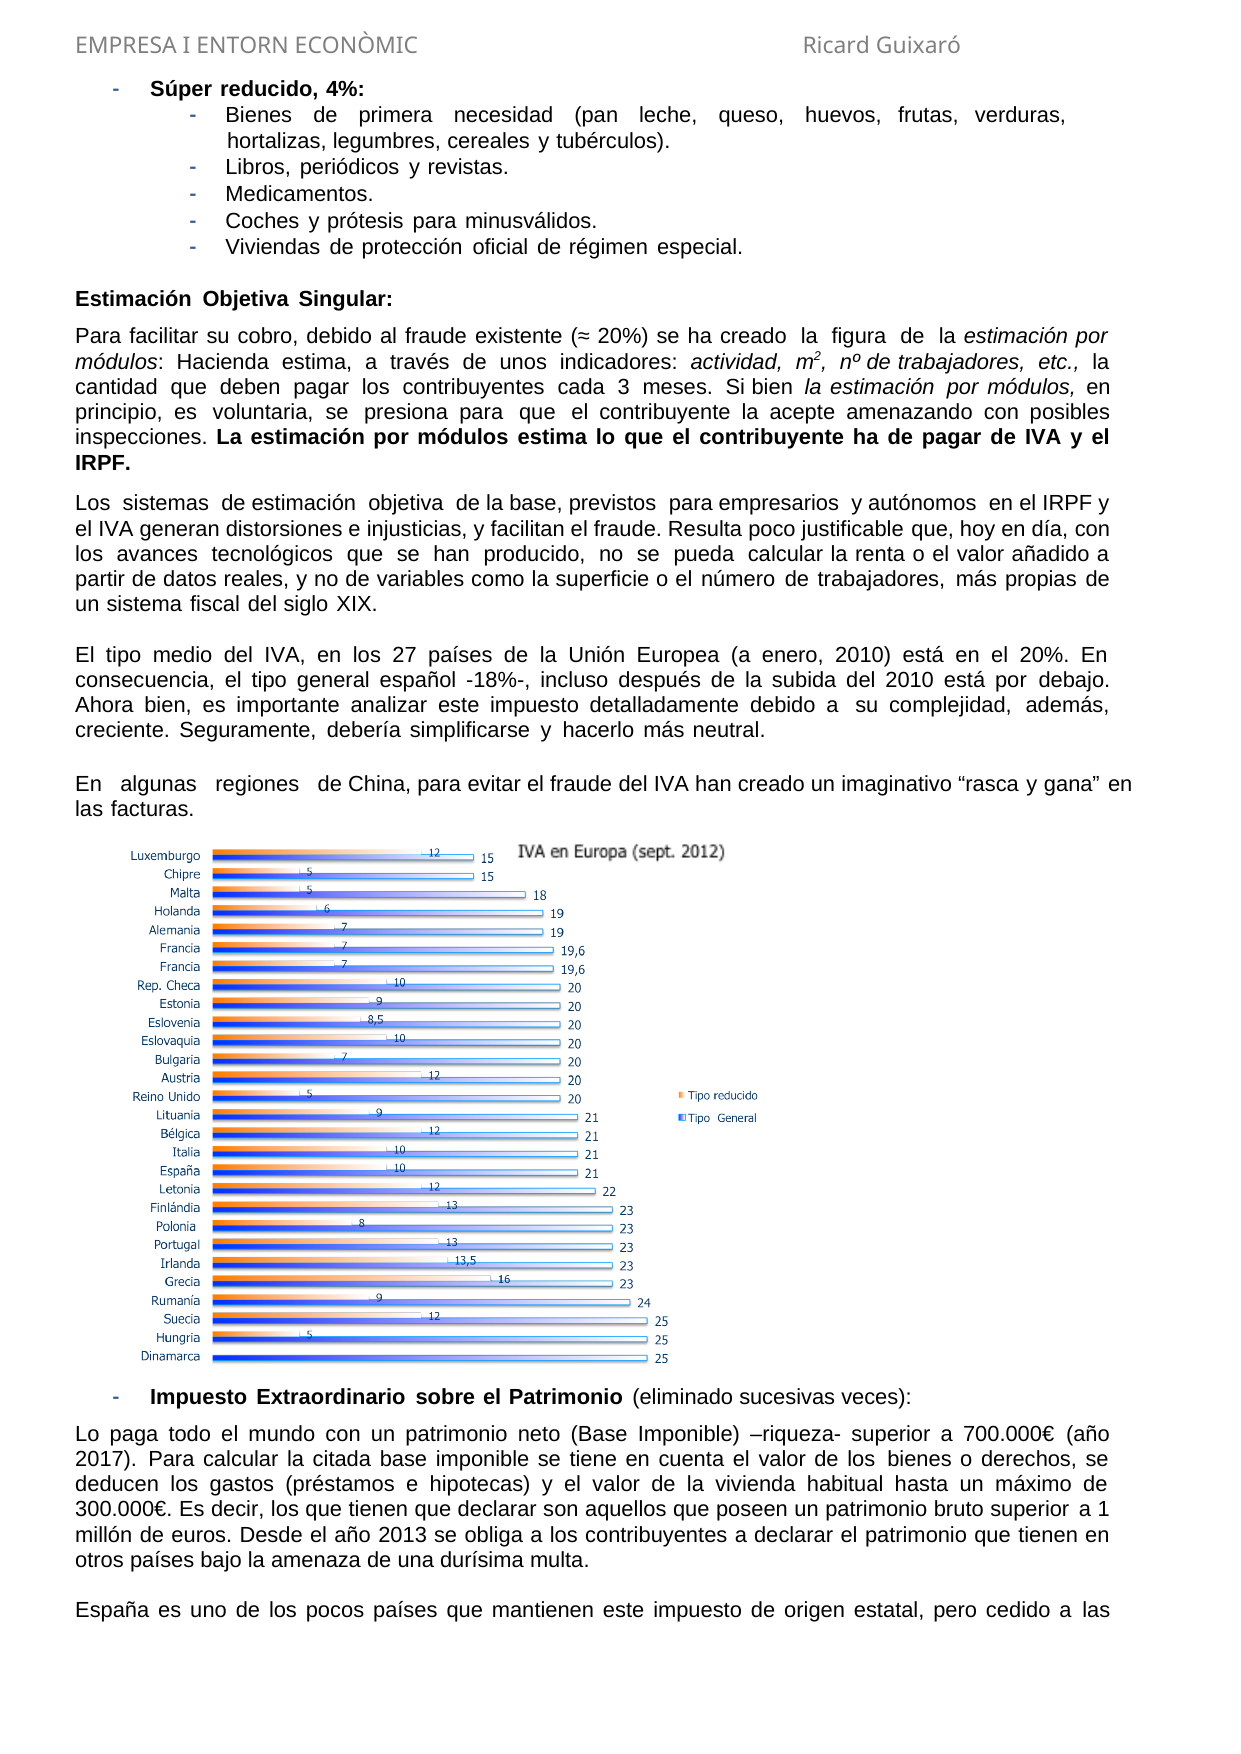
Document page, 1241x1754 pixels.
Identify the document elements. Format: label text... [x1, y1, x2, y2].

text Para facilitar su cobro, debido al fraude existente (≈ 20%) se ha creado la figura de la estimación por módulos: Hacienda estima, a través de unos indicadores: actividad, m2, nº de trabajadores, etc., la cantidad que deben pagar los contribuyentes cada 3 meses. Si bien la estimación por módulos, en principio, es voluntaria, se presiona para que el contribuyente la acepte amenazando con posibles inspecciones. La estimación por módulos estima lo que el contribuyente ha de pagar de IVA y el IRPF. [75, 323, 1110, 475]
list Súper reducido, 4%: [112, 75, 1165, 102]
list Medicamentos. [189, 180, 1165, 207]
text Lo paga todo el mundo con un patrimonio neto (Base Imponible) –riqueza- superior a 700.000€ (año 2017). Para calcular la citada base imponible se tiene en cuenta el valor de los bienes o derechos, se deducen los gastos (préstamos e hipotecas) y el valor de la vivienda habitual hasta un máximo de 300.000€. Es decir, los que tienen que declarar son aquellos que poseen un patrimonio bruto superior a 1 millón de euros. Desde el año 2013 se obliga a los contribuyentes a declarar el patrimonio que tienen en otros países bajo la amenaza de una durísima multa. [75, 1421, 1109, 1572]
list Libros, periódicos y revistas. [189, 153, 1165, 180]
text El tipo medio del IVA, en los 27 países de la Unión Europea (a enero, 2010) está en el 20%. En consecuencia, el tipo general español -18%-, incluso después de la subida del 2010 está por debajo. Ahora bien, es importante analizar este impuesto detalladamente debido a su complejidad, además, creciente. Seguramente, debería simplificarse y hacerlo más neutral. [75, 641, 1110, 742]
text Los sistemas de estimación objetiva de la base, previstos para empresarios y autónomos en el IRPF y el IVA generan distorsiones e injusticias, y facilitan el fraude. Resulta poco justificable que, hoy en día, con los avances tecnológicos que se han producido, no se pueda calcular la renta o el valor añadido a partir de datos reales, y no de variables como la superficie o el número de trabajadores, más propias de un sistema fiscal del siglo XIX. [75, 490, 1110, 616]
list Coches y prótesis para minusválidos. [189, 207, 1165, 233]
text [75, 1597, 1110, 1622]
list Bienes de primera necesidad (pan leche, queso, huevos, frutas, verduras, hortalizas, legumbres, cereales y tubérculos). [189, 102, 1067, 153]
picture [45, 832, 776, 1383]
text En algunas regiones de China, para evitar el fraude del IVA han creado un imaginativo “rasca y gana” en las facturas. [75, 771, 1165, 821]
text Estimación Objetiva Singular: [75, 285, 1165, 311]
list Viviendas de protección oficial de régimen especial. [189, 233, 1165, 260]
